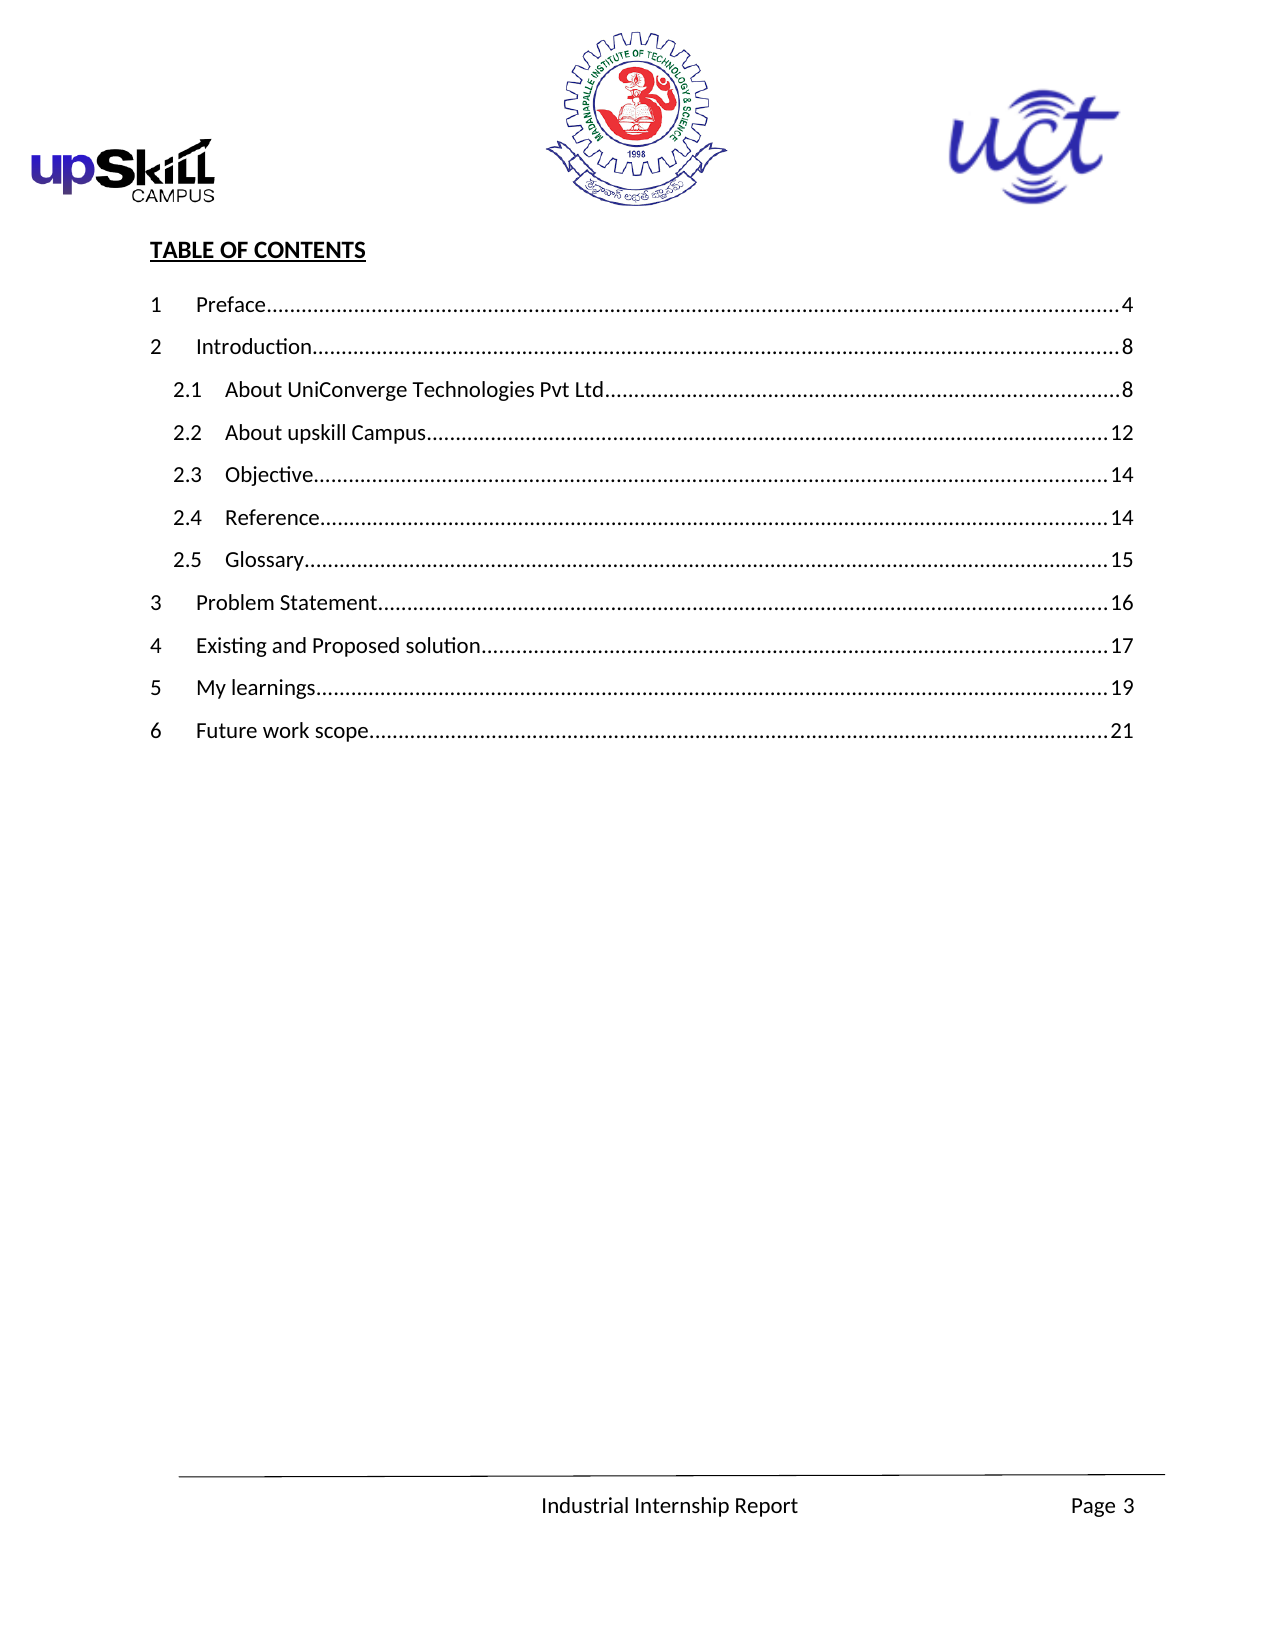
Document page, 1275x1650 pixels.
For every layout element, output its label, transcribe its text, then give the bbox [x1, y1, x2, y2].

text 4 Existing and Proposed solution 17 [150, 631, 1134, 659]
text 2.2 About upskill Campus 12 [173, 418, 1134, 446]
text 2 Introduction 8 [150, 332, 1134, 361]
text 6 Future work scope 21 [150, 716, 1134, 744]
text 2.1 About UniConverge Technologies Pvt Ltd 8 [173, 375, 1134, 403]
picture [545, 28, 730, 206]
text 2.4 Reference 14 [173, 503, 1134, 531]
text 2.5 Glossary 15 [173, 546, 1134, 573]
text 2.3 Objective 14 [173, 460, 1134, 488]
text 5 My learnings 19 [150, 673, 1134, 701]
text 3 Problem Statement 16 [150, 588, 1134, 616]
text TABLE OF CONTENTS [150, 234, 1134, 264]
text 1 Preface 4 [150, 290, 1134, 318]
picture [0, 126, 246, 206]
picture [946, 80, 1125, 206]
